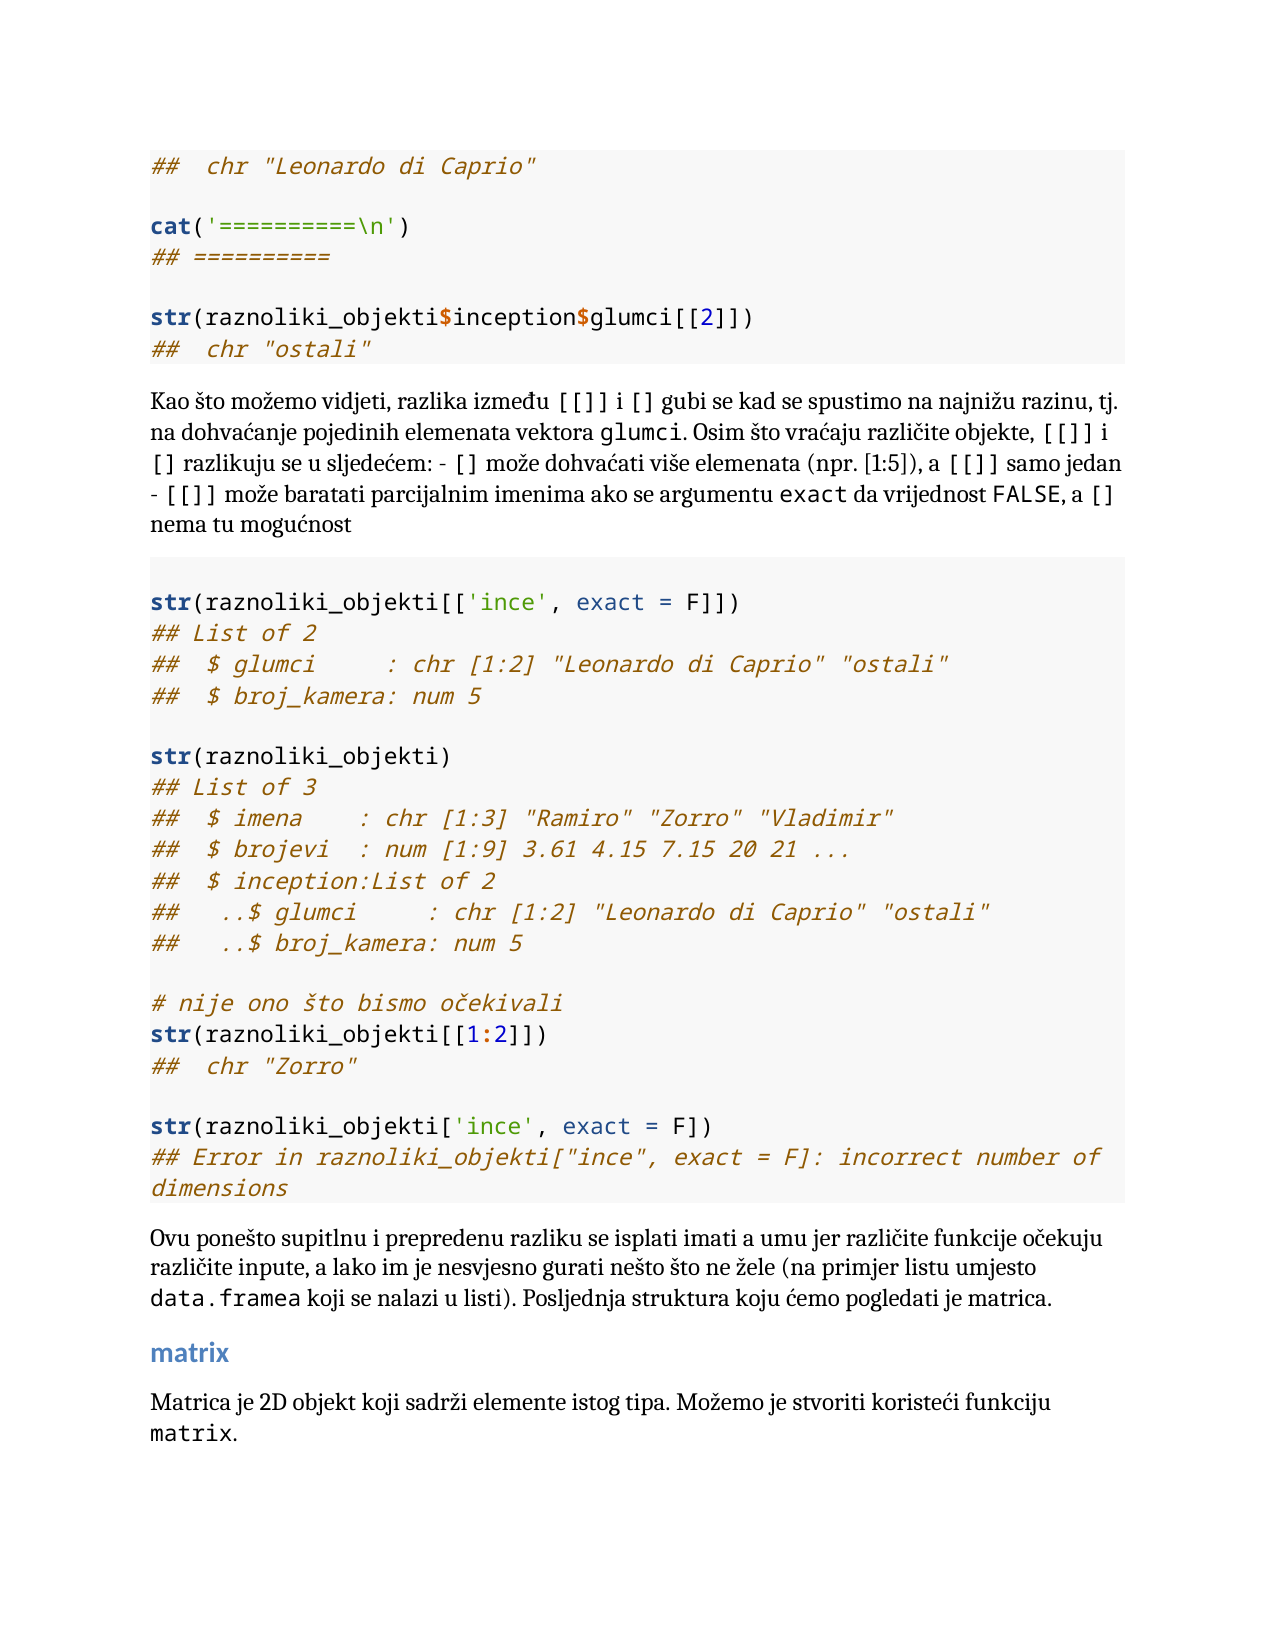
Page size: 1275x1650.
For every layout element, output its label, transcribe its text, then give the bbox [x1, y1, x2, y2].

text Matrica je 2D objekt koji sadrži elemente istog tipa. Možemo je stvoriti koristeći funkciju matrix. [150, 1388, 1125, 1448]
subtitle matrix [150, 1334, 1125, 1369]
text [150, 150, 1125, 364]
text str(raznoliki_objekti[['ince', exact = F]]) ## List of 2 ## $ glumci : chr [1:2] "Leonardo di Caprio" "ostali" ## $ broj_kamera: num 5 str(raznoliki_objekti) ## List of 3 ## $ imena : chr [1:3] "Ramiro" "Zorro" "Vladimir" ## $ brojevi : num [1:9] 3.61 4.15 7.15 20 21 ... ## $ inception:List of 2 ## ..$ glumci : chr [1:2] "Leonardo di Caprio" "ostali" ## ..$ broj_kamera: num 5 # nije ono što bismo očekivali str(raznoliki_objekti[[1:2]]) ## chr "Zorro" str(raznoliki_objekti['ince', exact = F]) ## Error in raznoliki_objekti["ince", exact = F]: incorrect number of dimensions [150, 557, 1125, 1203]
text Kao što možemo vidjeti, razlika između [[]] i [] gubi se kad se spustimo na najnižu razinu, tj. na dohvaćanje pojedinih elemenata vektora glumci. Osim što vraćaju različite objekte, [[]] i [] razlikuju se u sljedećem: - [] može dohvaćati više elemenata (npr. [1:5]), a [[]] samo jedan - [[]] može baratati parcijalnim imenima ako se argumentu exact da vrijednost FALSE, a [] nema tu mogućnost [150, 384, 1125, 538]
text Ovu ponešto supitlnu i prepredenu razliku se isplati imati a umu jer različite funkcije očekuju različite inpute, a lako im je nesvjesno gurati nešto što ne žele (na primjer listu umjesto data.framea koji se nalazi u listi). Posljednja struktura koju ćemo pogledati je matrica. [150, 1224, 1125, 1313]
